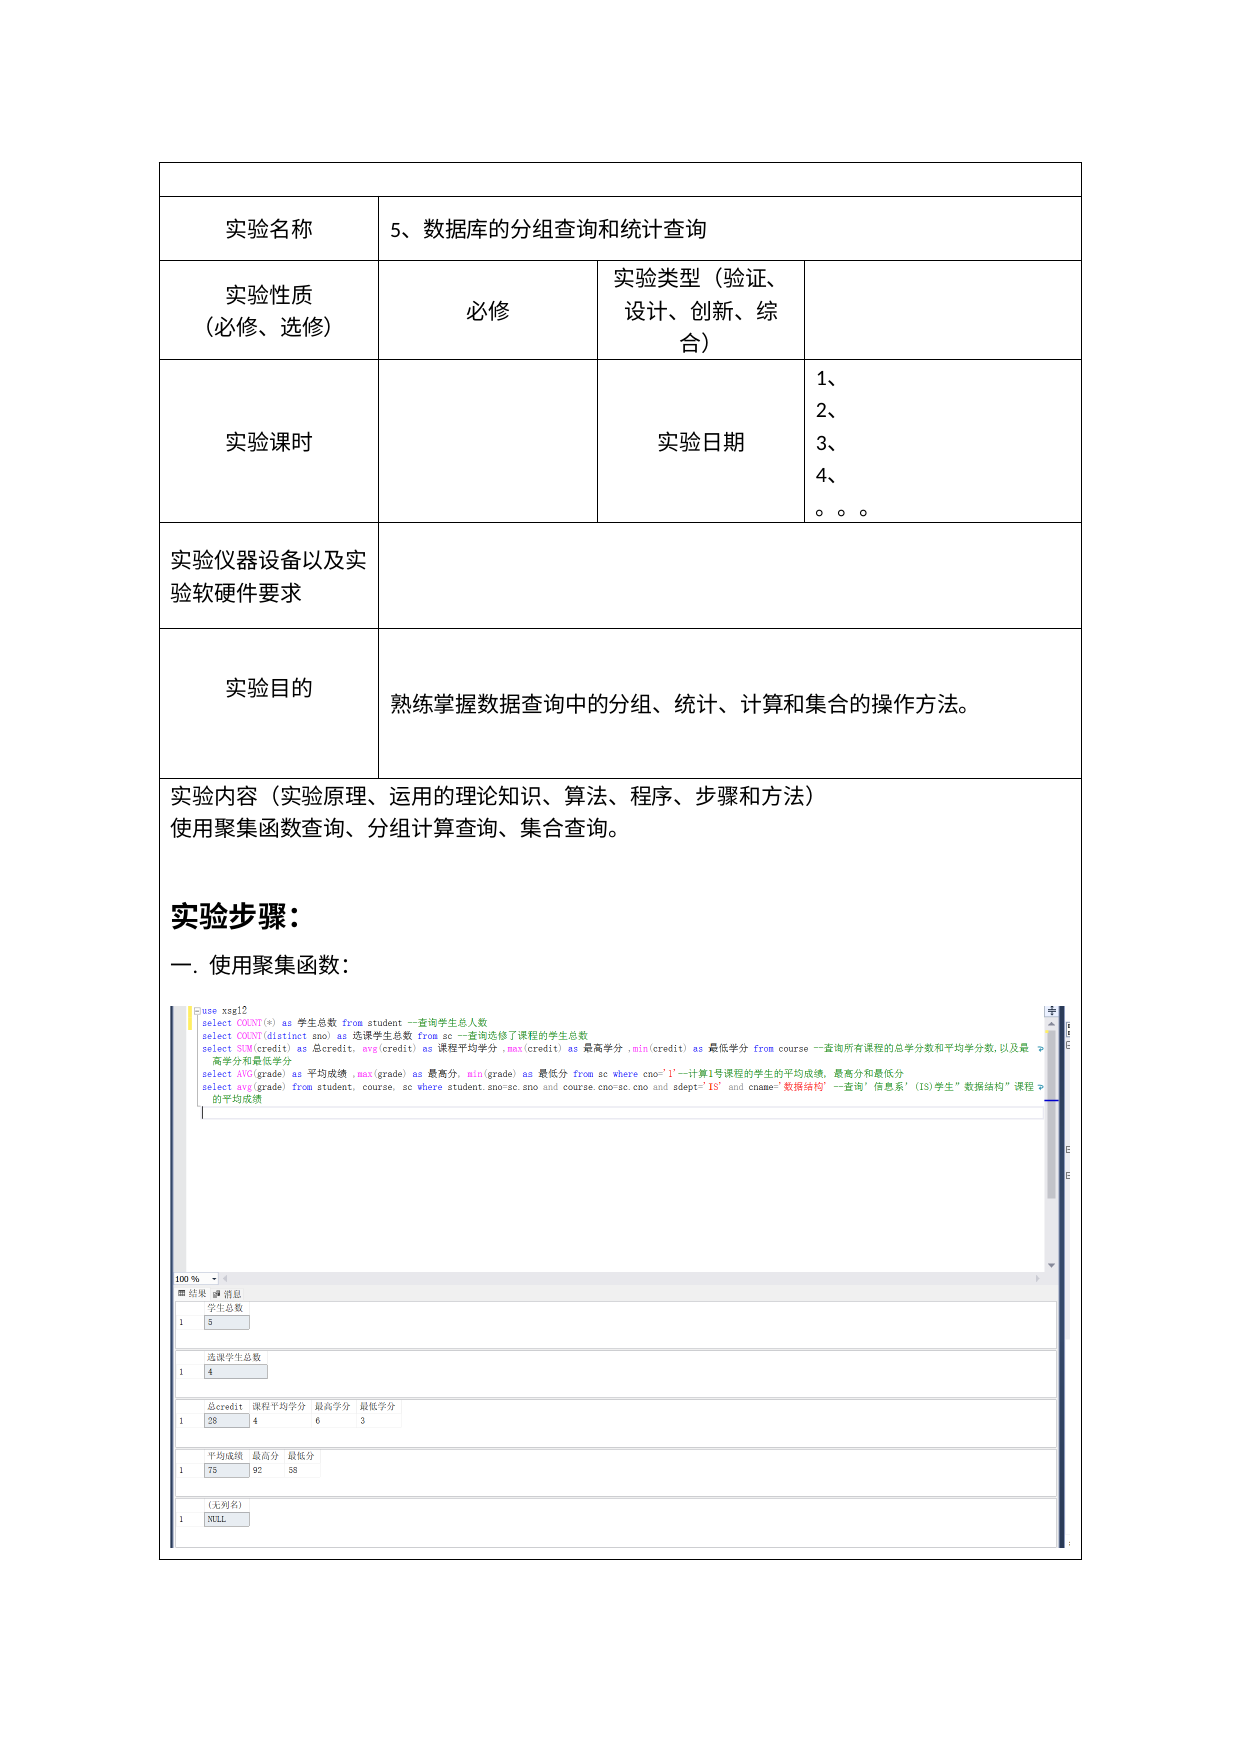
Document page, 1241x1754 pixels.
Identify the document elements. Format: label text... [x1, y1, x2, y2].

table_cell [805, 261, 1081, 358]
table_cell 实验仪器设备以及实验软硬件要求 [160, 523, 378, 628]
table_cell [379, 523, 1081, 628]
table_cell 实验目的 [160, 629, 378, 777]
table_cell 实验日期 [598, 360, 804, 522]
table_cell 实验类型（验证、设计、创新、综合） [598, 261, 804, 358]
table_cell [160, 163, 1081, 196]
table_cell 实验课时 [160, 360, 378, 522]
table_cell 5、数据库的分组查询和统计查询 [379, 197, 1081, 260]
table_cell 必修 [379, 261, 597, 358]
picture [170, 1006, 1070, 1548]
table_cell 实验性质 （必修、选修） [160, 261, 378, 358]
table_cell 1、 2、 3、 4、 。。。 [805, 360, 1081, 522]
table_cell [160, 779, 1081, 1559]
table_cell 实验名称 [160, 197, 378, 260]
table_cell [379, 360, 597, 522]
table_cell 熟练掌握数据查询中的分组、统计、计算和集合的操作方法。 [379, 629, 1081, 777]
